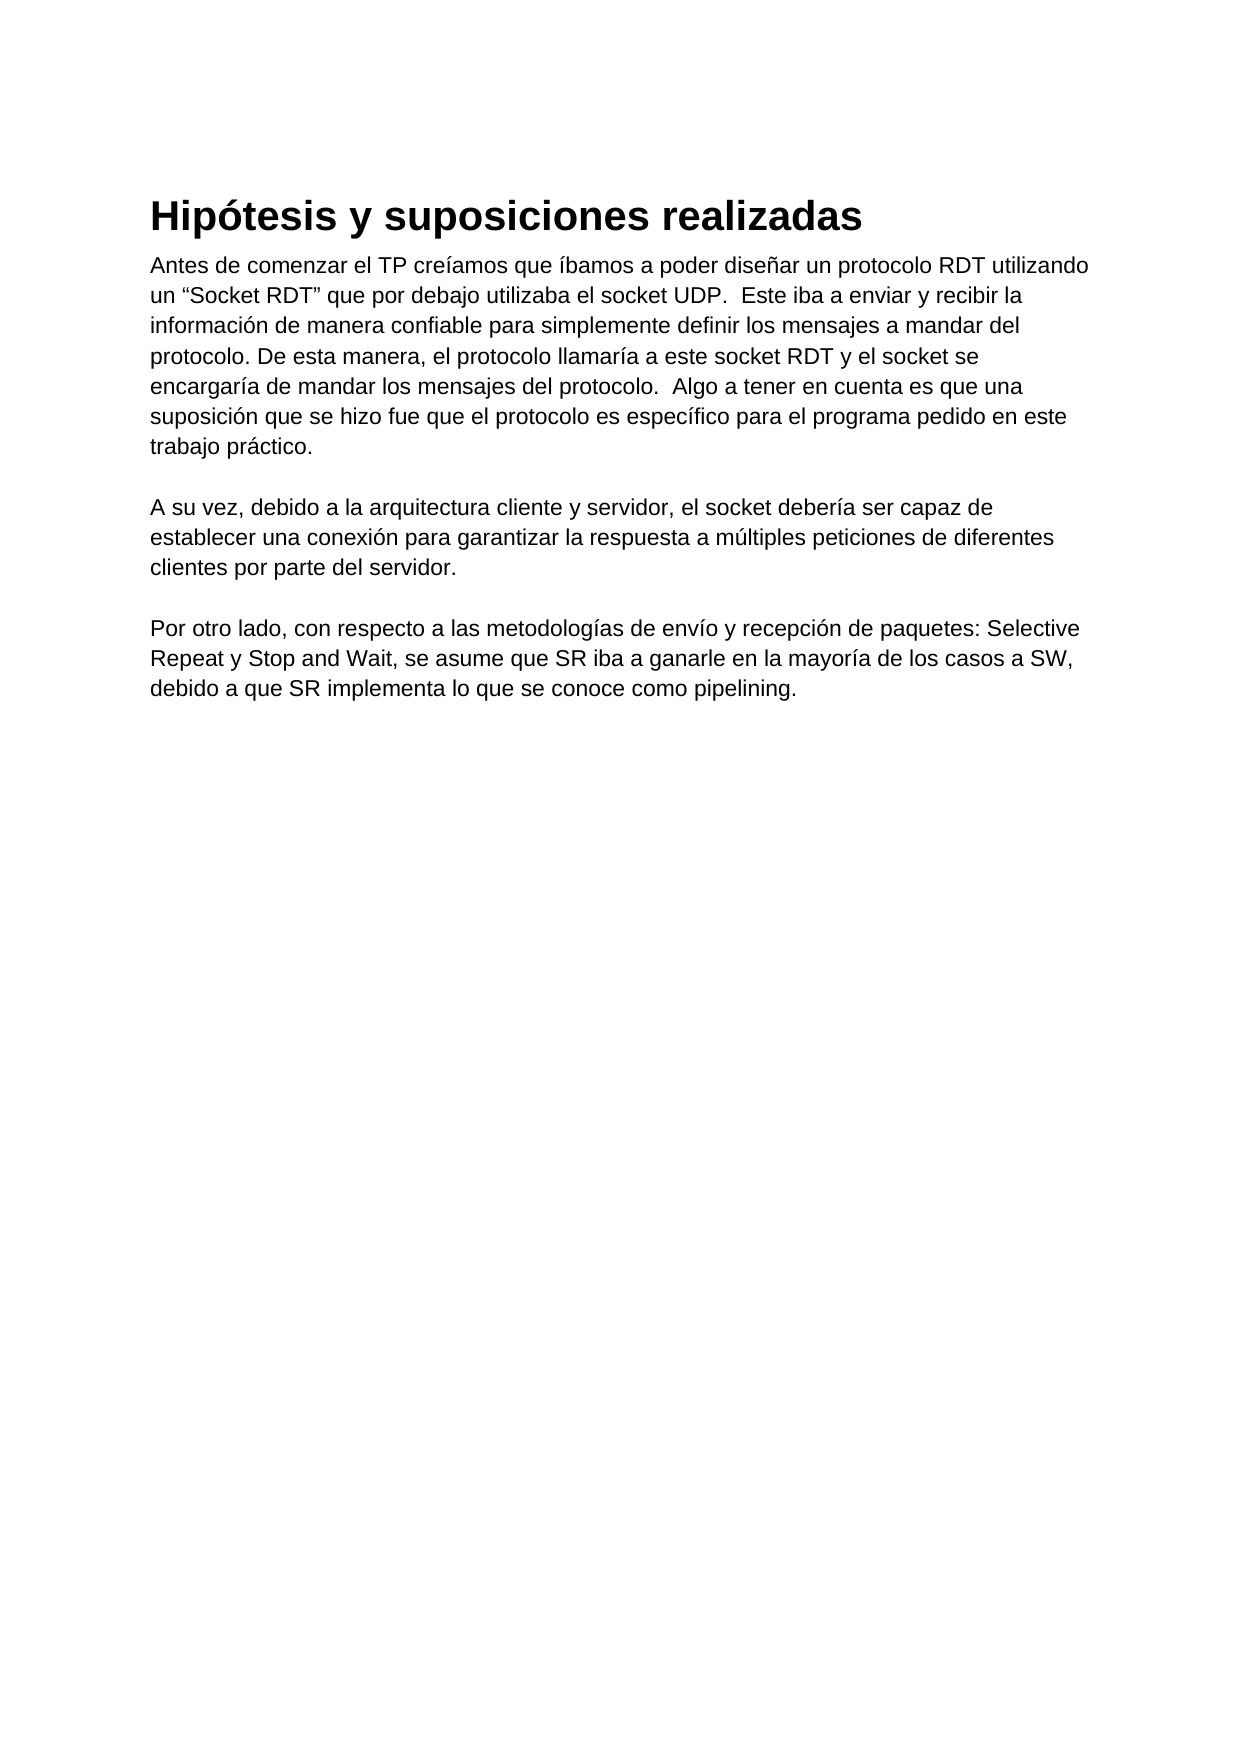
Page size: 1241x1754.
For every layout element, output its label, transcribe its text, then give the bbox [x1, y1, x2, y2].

text Antes de comenzar el TP creíamos que íbamos a poder diseñar un protocolo RDT utilizando un “Socket RDT” que por debajo utilizaba el socket UDP. Este iba a enviar y recibir la información de manera confiable para simplemente definir los mensajes a mandar del protocolo. De esta manera, el protocolo llamaría a este socket RDT y el socket se encargaría de mandar los mensajes del protocolo. Algo a tener en cuenta es que una suposición que se hizo fue que el protocolo es específico para el programa pedido en este trabajo práctico. [150, 252, 1090, 460]
text Por otro lado, con respecto a las metodologías de envío y recepción de paquetes: Selective Repeat y Stop and Wait, se asume que SR iba a ganarle en la mayoría de los casos a SW, debido a que SR implementa lo que se conoce como pipelining. [150, 614, 1090, 701]
text A su vez, debido a la arquitectura cliente y servidor, el socket debería ser capaz de establecer una conexión para garantizar la respuesta a múltiples peticiones de diferentes clientes por parte del servidor. [150, 494, 1090, 581]
subtitle Hipótesis y suposiciones realizadas [150, 192, 1090, 239]
